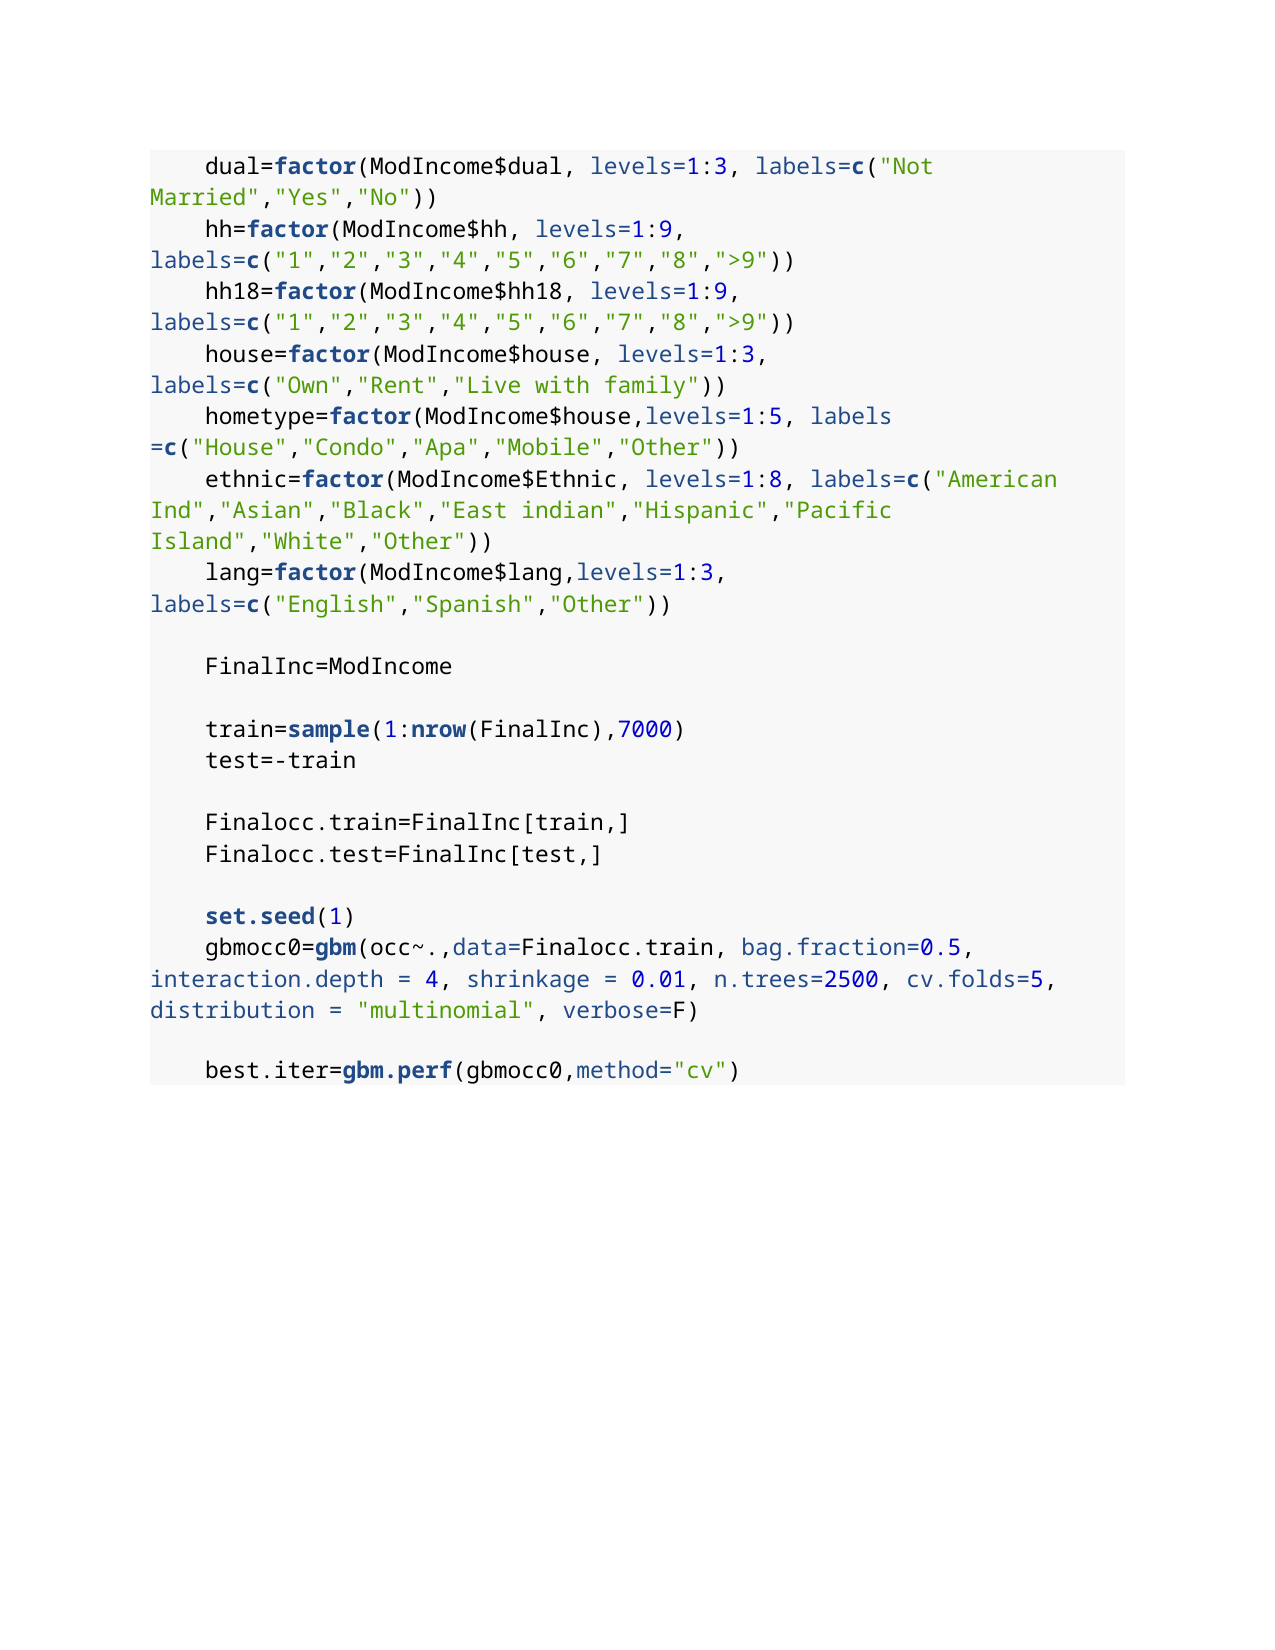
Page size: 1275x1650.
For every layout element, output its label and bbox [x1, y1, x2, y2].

text [150, 150, 1125, 1085]
